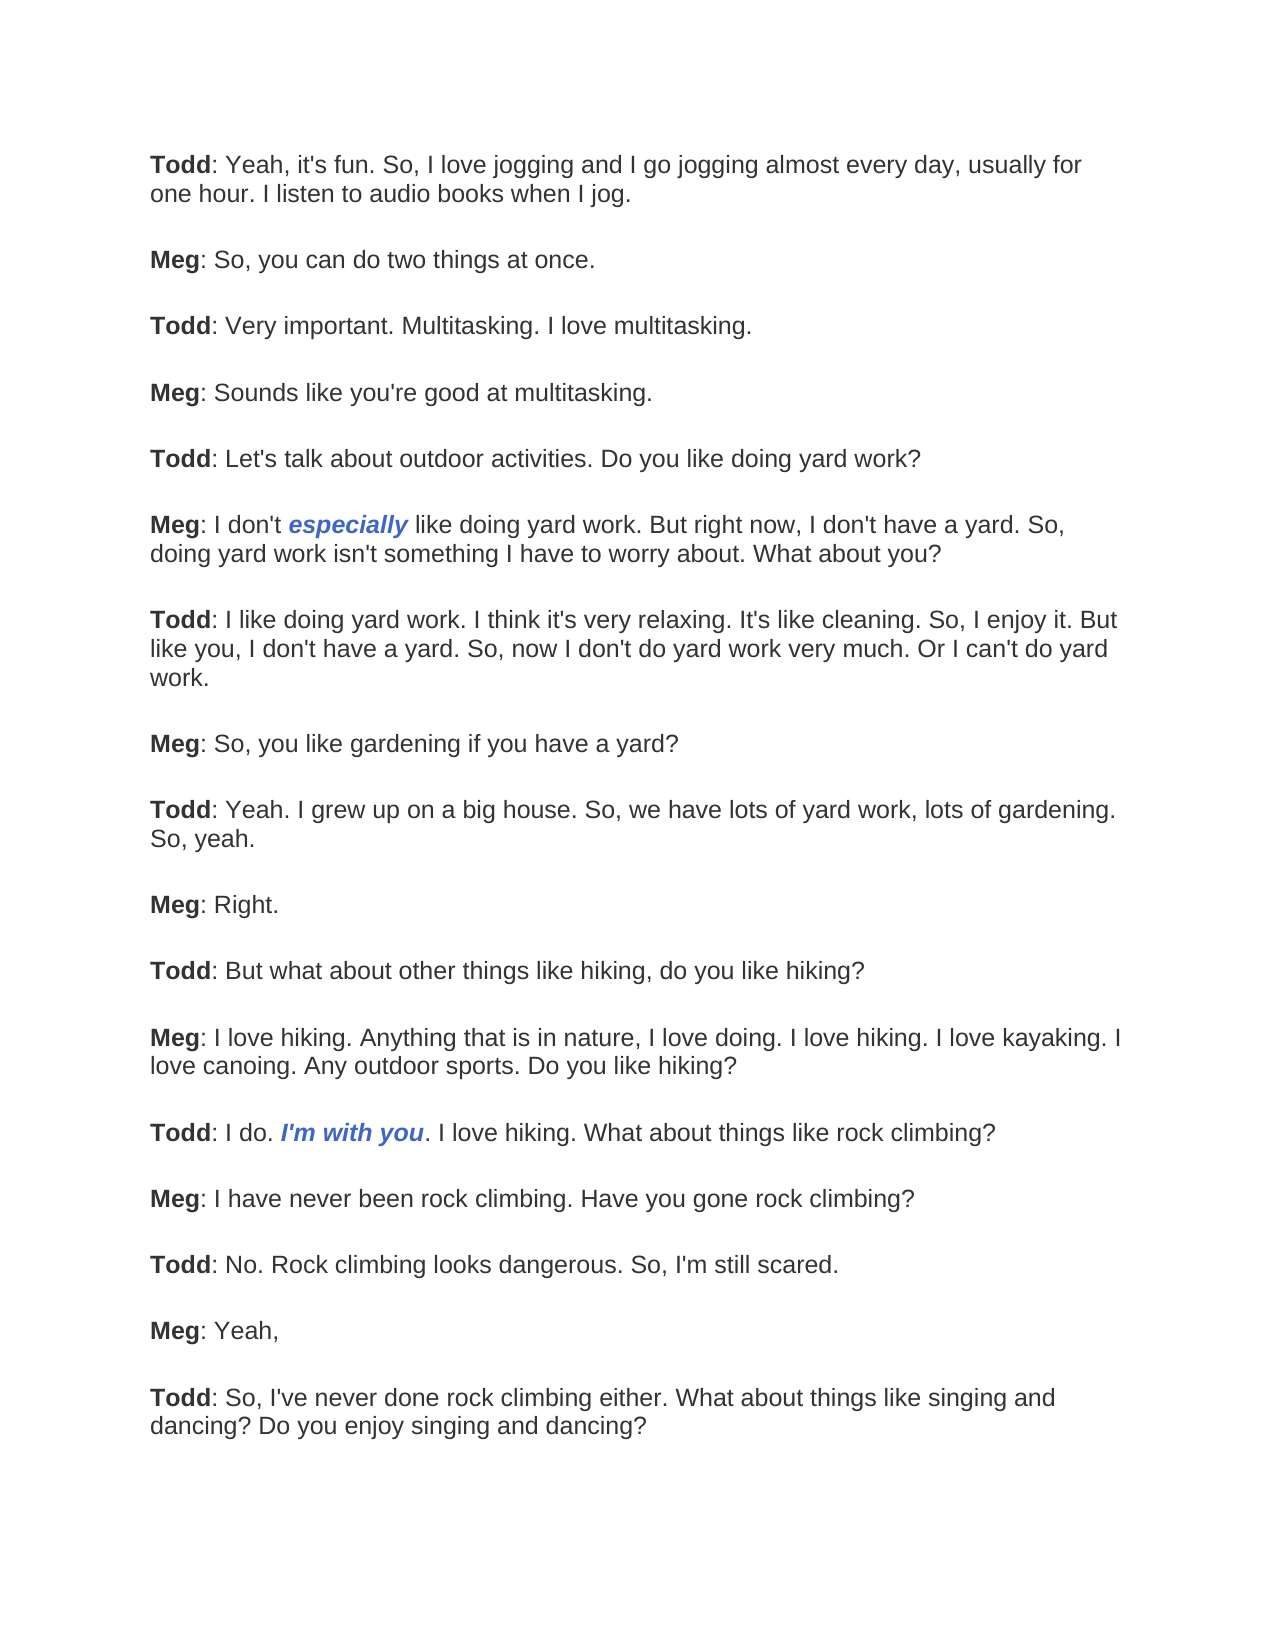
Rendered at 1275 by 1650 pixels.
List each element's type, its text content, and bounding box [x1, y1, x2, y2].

text Todd: I do. I'm with you. I love hiking. What about things like rock climbing? [150, 1117, 1125, 1146]
text Meg: I don't especially like doing yard work. But right now, I don't have a yard. So, doing yard work isn't something I have to worry about. What about you? [150, 510, 1125, 567]
text Todd: No. Rock climbing looks dangerous. So, I'm still scared. [150, 1250, 1125, 1279]
text Meg: Yeah, [150, 1316, 1125, 1345]
text Todd: So, I've never done rock climbing either. What about things like singing and dancing? Do you enjoy singing and dancing? [150, 1382, 1125, 1440]
text Meg: So, you like gardening if you have a yard? [150, 729, 1125, 757]
text Meg: I have never been rock climbing. Have you gone rock climbing? [150, 1184, 1125, 1212]
text Todd: Very important. Multitasking. I love multitasking. [150, 311, 1125, 340]
text Meg: I love hiking. Anything that is in nature, I love doing. I love hiking. I love kayaking. I love canoing. Any outdoor sports. Do you like hiking? [150, 1022, 1125, 1080]
text Meg: So, you can do two things at once. [150, 245, 1125, 274]
text Todd: Let's talk about outdoor activities. Do you like doing yard work? [150, 444, 1125, 472]
text Todd: Yeah. I grew up on a big house. So, we have lots of yard work, lots of gardening. So, yeah. [150, 795, 1125, 852]
text Meg: Right. [150, 890, 1125, 919]
text Meg: Sounds like you're good at multitasking. [150, 377, 1125, 406]
text Todd: Yeah, it's fun. So, I love jogging and I go jogging almost every day, usually for one hour. I listen to audio books when I jog. [150, 150, 1125, 207]
text Todd: But what about other things like hiking, do you like hiking? [150, 956, 1125, 985]
text Todd: I like doing yard work. I think it's very relaxing. It's like cleaning. So, I enjoy it. But like you, I don't have a yard. So, now I don't do yard work very much. Or I can't do yard work. [150, 605, 1125, 691]
